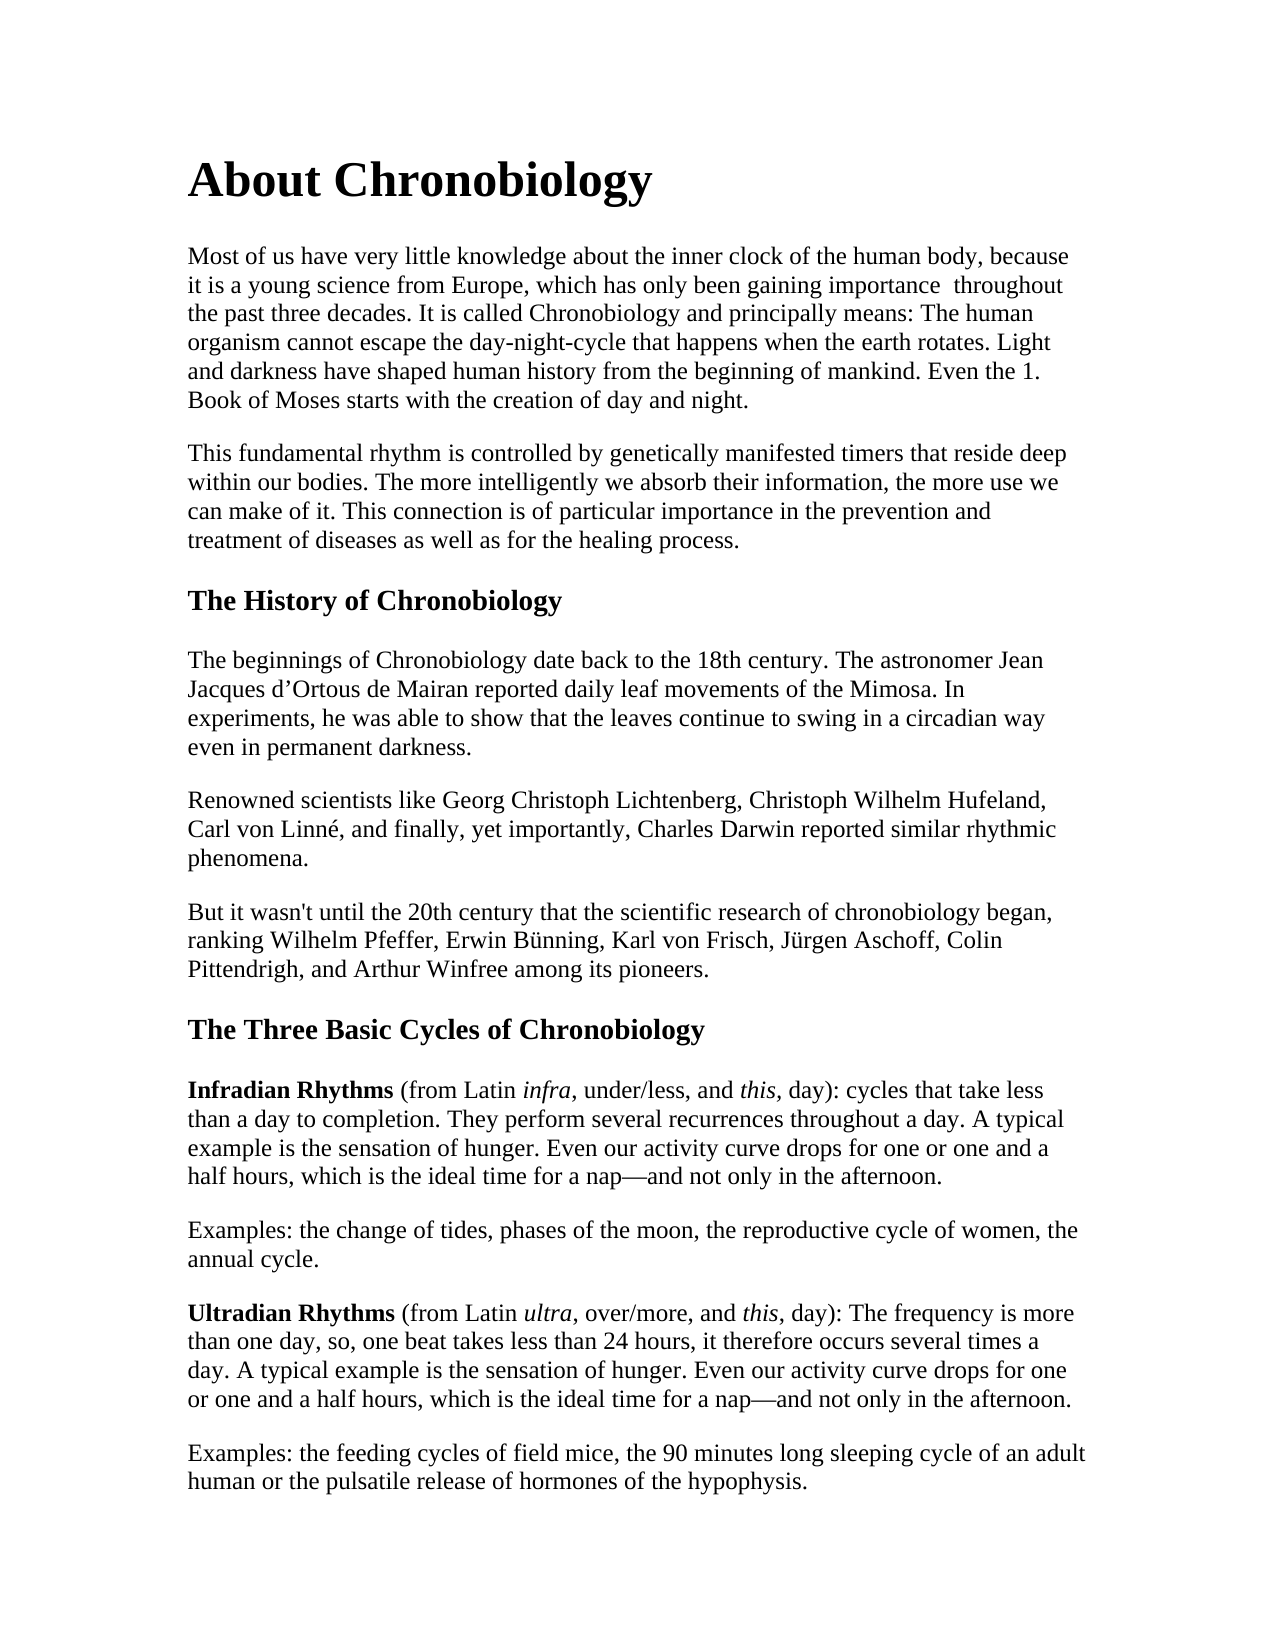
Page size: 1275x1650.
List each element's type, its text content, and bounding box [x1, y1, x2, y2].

text The beginnings of Chronobiology date back to the 18th century. The astronomer Jean Jacques d’Ortous de Mairan reported daily leaf movements of the Mimosa. In experiments, he was able to show that the leaves continue to swing in a circadian way even in permanent darkness. [187, 646, 1087, 761]
text Examples: the change of tides, phases of the moon, the reproductive cycle of women, the annual cycle. [187, 1215, 1087, 1273]
text This fundamental rhythm is controlled by genetically manifested timers that reside deep within our bodies. The more intelligently we absorb their information, the more use we can make of it. This connection is of particular importance in the prevention and treatment of diseases as well as for the healing process. [187, 438, 1087, 553]
text Most of us have very little knowledge about the inner clock of the human body, because it is a young science from Europe, which has only been gaining importance throughout the past three decades. It is called Chronobiology and principally means: The human organism cannot escape the day-night-cycle that happens when the earth rotates. Light and darkness have shaped human history from the beginning of mankind. Even the 1. Book of Moses starts with the creation of day and night. [187, 241, 1087, 413]
subtitle About Chronobiology [187, 150, 1087, 207]
text But it wasn't until the 20th century that the scientific research of chronobiology began, ranking Wilhelm Pfeffer, Erwin Bünning, Karl von Frisch, Jürgen Aschoff, Colin Pittendrigh, and Arthur Winfree among its pioneers. [187, 897, 1087, 983]
subtitle The History of Chronobiology [187, 583, 1087, 616]
text Infradian Rhythms (from Latin infra, under/less, and this, day): cycles that take less than a day to completion. They perform several recurrences throughout a day. A typical example is the sensation of hunger. Even our activity curve drops for one or one and a half hours, which is the ideal time for a nap—and not only in the afternoon. [187, 1075, 1087, 1190]
subtitle The Three Basic Cycles of Chronobiology [187, 1012, 1087, 1046]
text Examples: the feeding cycles of field mice, the 90 minutes long sleeping cycle of an adult human or the pulsatile release of hormones of the hypophysis. [187, 1438, 1087, 1495]
text Renowned scientists like Georg Christoph Lichtenberg, Christoph Wilhelm Hufeland, Carl von Linné, and finally, yet importantly, Charles Darwin reported similar rhythmic phenomena. [187, 786, 1087, 872]
text Ultradian Rhythms (from Latin ultra, over/more, and this, day): The frequency is more than one day, so, one beat takes less than 24 hours, it therefore occurs several times a day. A typical example is the sensation of hunger. Even our activity curve drops for one or one and a half hours, which is the ideal time for a nap—and not only in the afternoon. [187, 1298, 1087, 1413]
